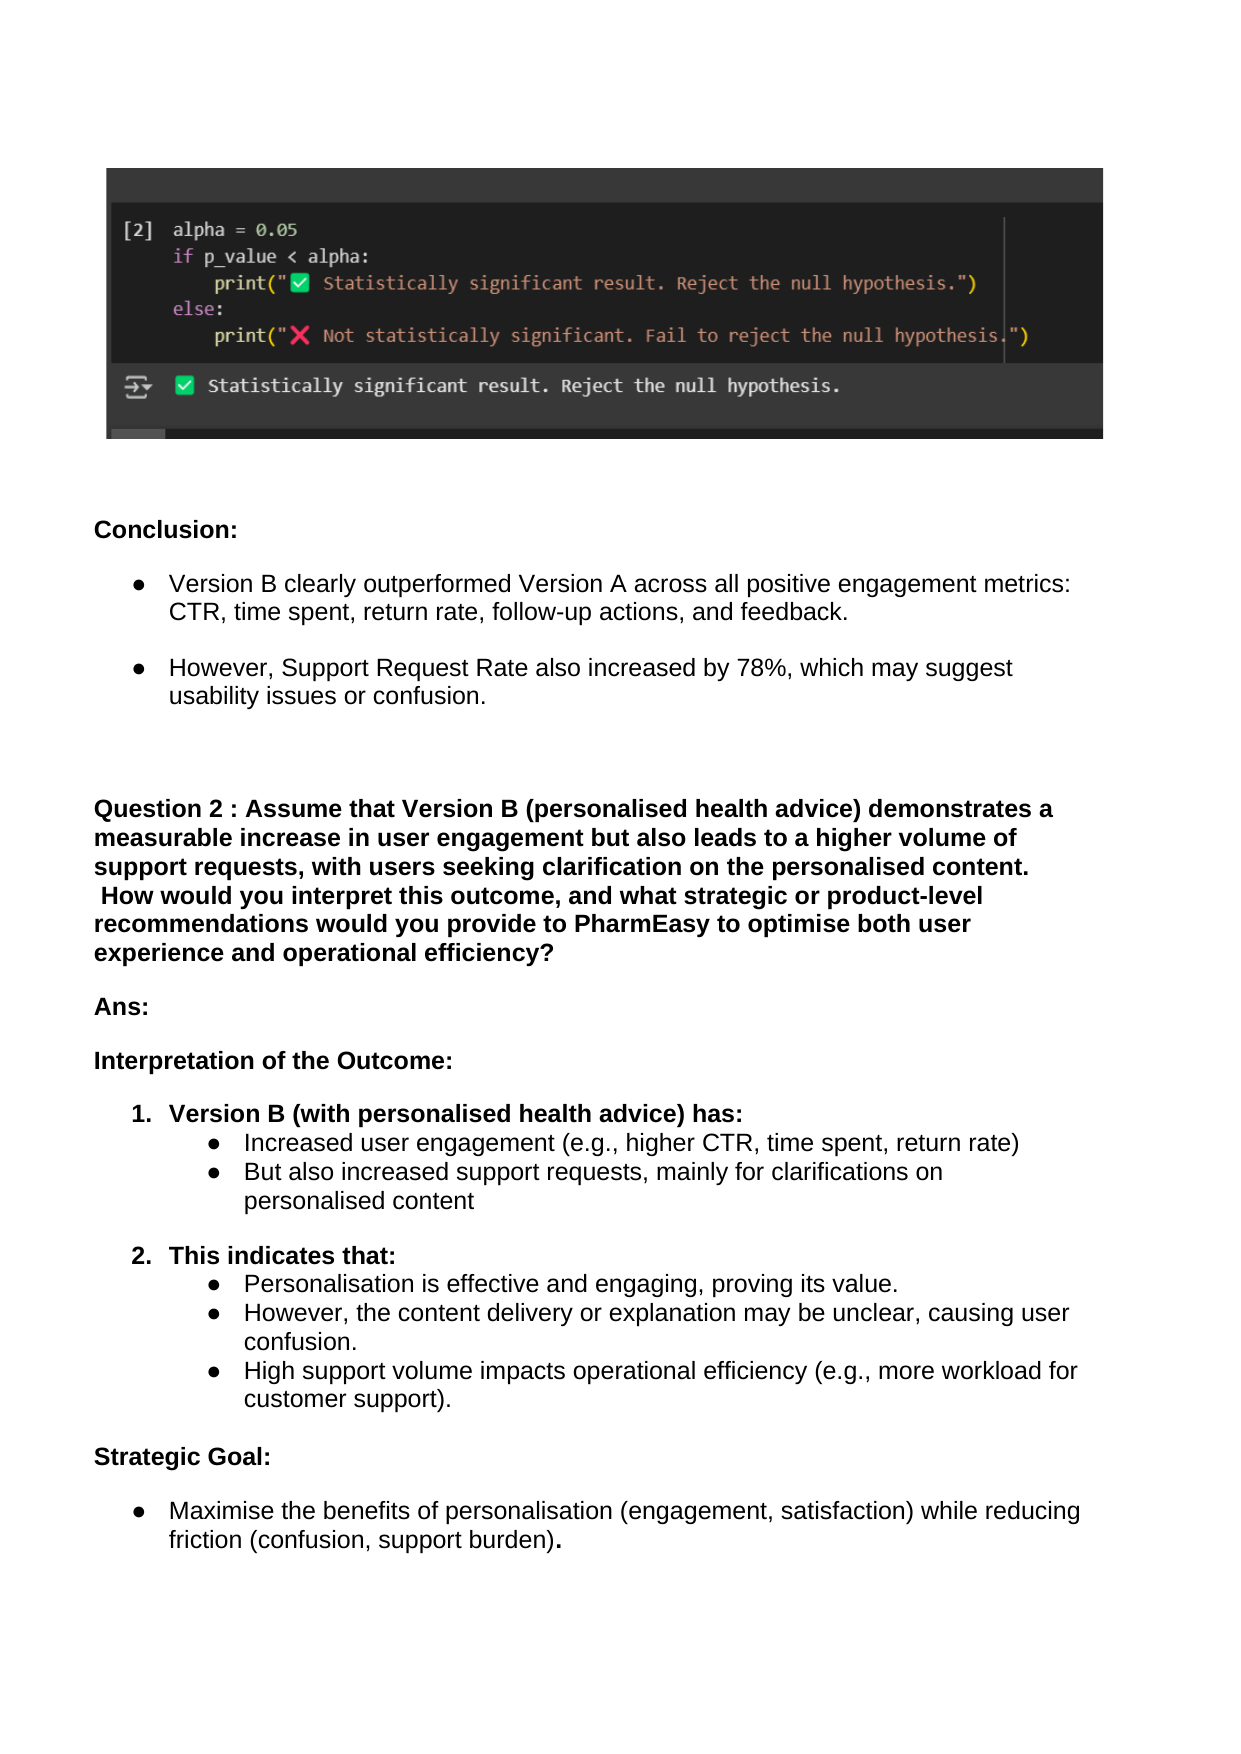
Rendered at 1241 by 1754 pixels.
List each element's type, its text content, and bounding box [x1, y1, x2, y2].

subtitle Question 2 : Assume that Version B (personalised health advice) demonstrates a measurable increase in user engagement but also leads to a higher volume of support requests, with users seeking clarification on the personalised content. How would you interpret this outcome, and what strategic or product-level recommendations would you provide to PharmEasy to optimise both user experience and operational efficiency? [94, 794, 1090, 967]
list This indicates that: [131, 1241, 1090, 1269]
picture [106, 168, 1104, 439]
list High support volume impacts operational efficiency (e.g., more workload for customer support). [206, 1356, 1090, 1413]
subtitle Strategic Goal: [94, 1442, 1090, 1471]
list Personalisation is effective and engaging, proving its value. [206, 1269, 1090, 1298]
list But also increased support requests, mainly for clarifications on personalised content [206, 1157, 1090, 1241]
list Version B (with personalised health advice) has: [131, 1099, 1090, 1128]
list Maximise the benefits of personalisation (engagement, satisfaction) while reducing friction (confusion, support burden). [131, 1496, 1090, 1554]
list However, the content delivery or explanation may be unclear, causing user confusion. [206, 1298, 1090, 1356]
subtitle Conclusion: [94, 515, 1090, 544]
list Version B clearly outperformed Version A across all positive engagement metrics: CTR, time spent, return rate, follow-up actions, and feedback. [131, 569, 1090, 652]
list Increased user engagement (e.g., higher CTR, time spent, return rate) [206, 1128, 1090, 1157]
list However, Support Request Rate also increased by 78%, which may suggest usability issues or confusion. [131, 652, 1090, 710]
text Interpretation of the Outcome: [94, 1046, 1090, 1074]
text Ans: [94, 992, 1090, 1021]
